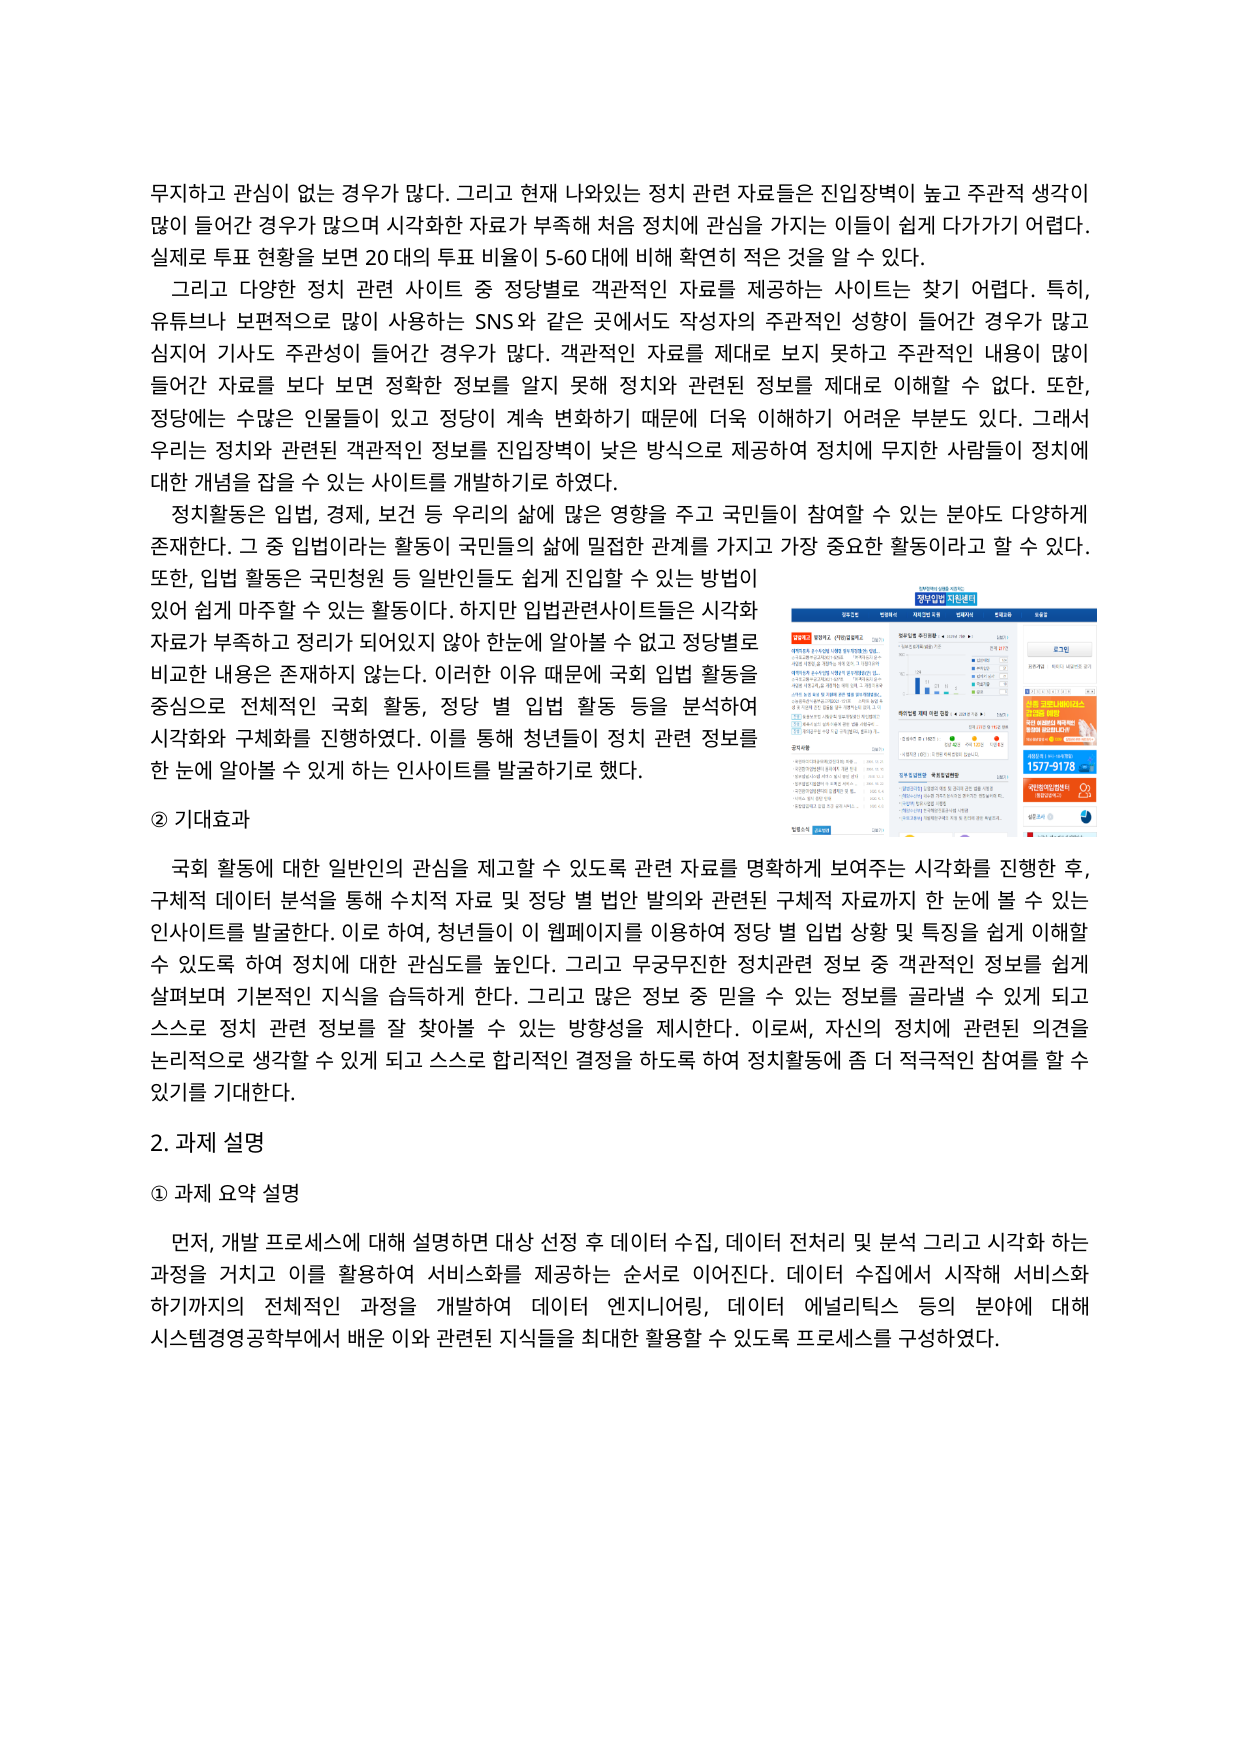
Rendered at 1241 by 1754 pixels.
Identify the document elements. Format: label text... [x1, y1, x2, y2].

text 그리고 다양한 정치 관련 사이트 중 정당별로 객관적인 자료를 제공하는 사이트는 찾기 어렵다. 특히, 유튜브나 보편적으로 많이 사용하는 SNS와 같은 곳에서도 작성자의 주관적인 성향이 들어간 경우가 많고 심지어 기사도 주관성이 들어간 경우가 많다. 객관적인 자료를 제대로 보지 못하고 주관적인 내용이 많이 들어간 자료를 보다 보면 정확한 정보를 알지 못해 정치와 관련된 정보를 제대로 이해할 수 없다. 또한, 정당에는 수많은 인물들이 있고 정당이 계속 변화하기 때문에 더욱 이해하기 어려운 부분도 있다. 그래서 우리는 정치와 관련된 객관적인 정보를 진입장벽이 낮은 방식으로 제공하여 정치에 무지한 사람들이 정치에 대한 개념을 잡을 수 있는 사이트를 개발하기로 하였다. [150, 273, 1090, 496]
text 2. 과제 설명 [150, 1125, 1090, 1158]
text ① 과제 요약 설명 [150, 1177, 1090, 1207]
text 먼저, 개발 프로세스에 대해 설명하면 대상 선정 후 데이터 수집, 데이터 전처리 및 분석 그리고 시각화 하는 과정을 거치고 이를 활용하여 서비스화를 제공하는 순서로 이어진다. 데이터 수집에서 시작해 서비스화 하기까지의 전체적인 과정을 개발하여 데이터 엔지니어링, 데이터 에널리틱스 등의 분야에 대해 시스템경영공학부에서 배운 이와 관련된 지식들을 최대한 활용할 수 있도록 프로세스를 구성하였다. [150, 1226, 1090, 1352]
text 국회 활동에 대한 일반인의 관심을 제고할 수 있도록 관련 자료를 명확하게 보여주는 시각화를 진행한 후, 구체적 데이터 분석을 통해 수치적 자료 및 정당 별 법안 발의와 관련된 구체적 자료까지 한 눈에 볼 수 있는 인사이트를 발굴한다. 이로 하여, 청년들이 이 웹페이지를 이용하여 정당 별 입법 상황 및 특징을 쉽게 이해할 수 있도록 하여 정치에 대한 관심도를 높인다. 그리고 무궁무진한 정치관련 정보 중 객관적인 정보를 쉽게 살펴보며 기본적인 지식을 습득하게 한다. 그리고 많은 정보 중 믿을 수 있는 정보를 골라낼 수 있게 되고 스스로 정치 관련 정보를 잘 찾아볼 수 있는 방향성을 제시한다. 이로써, 자신의 정치에 관련된 의견을 논리적으로 생각할 수 있게 되고 스스로 합리적인 결정을 하도록 하여 정치활동에 좀 더 적극적인 참여를 할 수 있기를 기대한다. [150, 852, 1090, 1107]
text 정치활동은 입법, 경제, 보건 등 우리의 삶에 많은 영향을 주고 국민들이 참여할 수 있는 분야도 다양하게 존재한다. 그 중 입법이라는 활동이 국민들의 삶에 밀접한 관계를 가지고 가장 중요한 활동이라고 할 수 있다. 또한, 입법 활동은 국민청원 등 일반인들도 쉽게 진입할 수 있는 방법이 있어 쉽게 마주할 수 있는 활동이다. 하지만 입법관련사이트들은 시각화 자료가 부족하고 정리가 되어있지 않아 한눈에 알아볼 수 없고 정당별로 비교한 내용은 존재하지 않는다. 이러한 이유 때문에 국회 입법 활동을 중심으로 전체적인 국회 활동, 정당 별 입법 활동 등을 분석하여 시각화와 구체화를 진행하였다. 이를 통해 청년들이 정치 관련 정보를 한 눈에 알아볼 수 있게 하는 인사이트를 발굴하기로 했다. [150, 498, 1090, 785]
text ② 기대효과 [150, 803, 778, 833]
picture [778, 582, 1109, 837]
